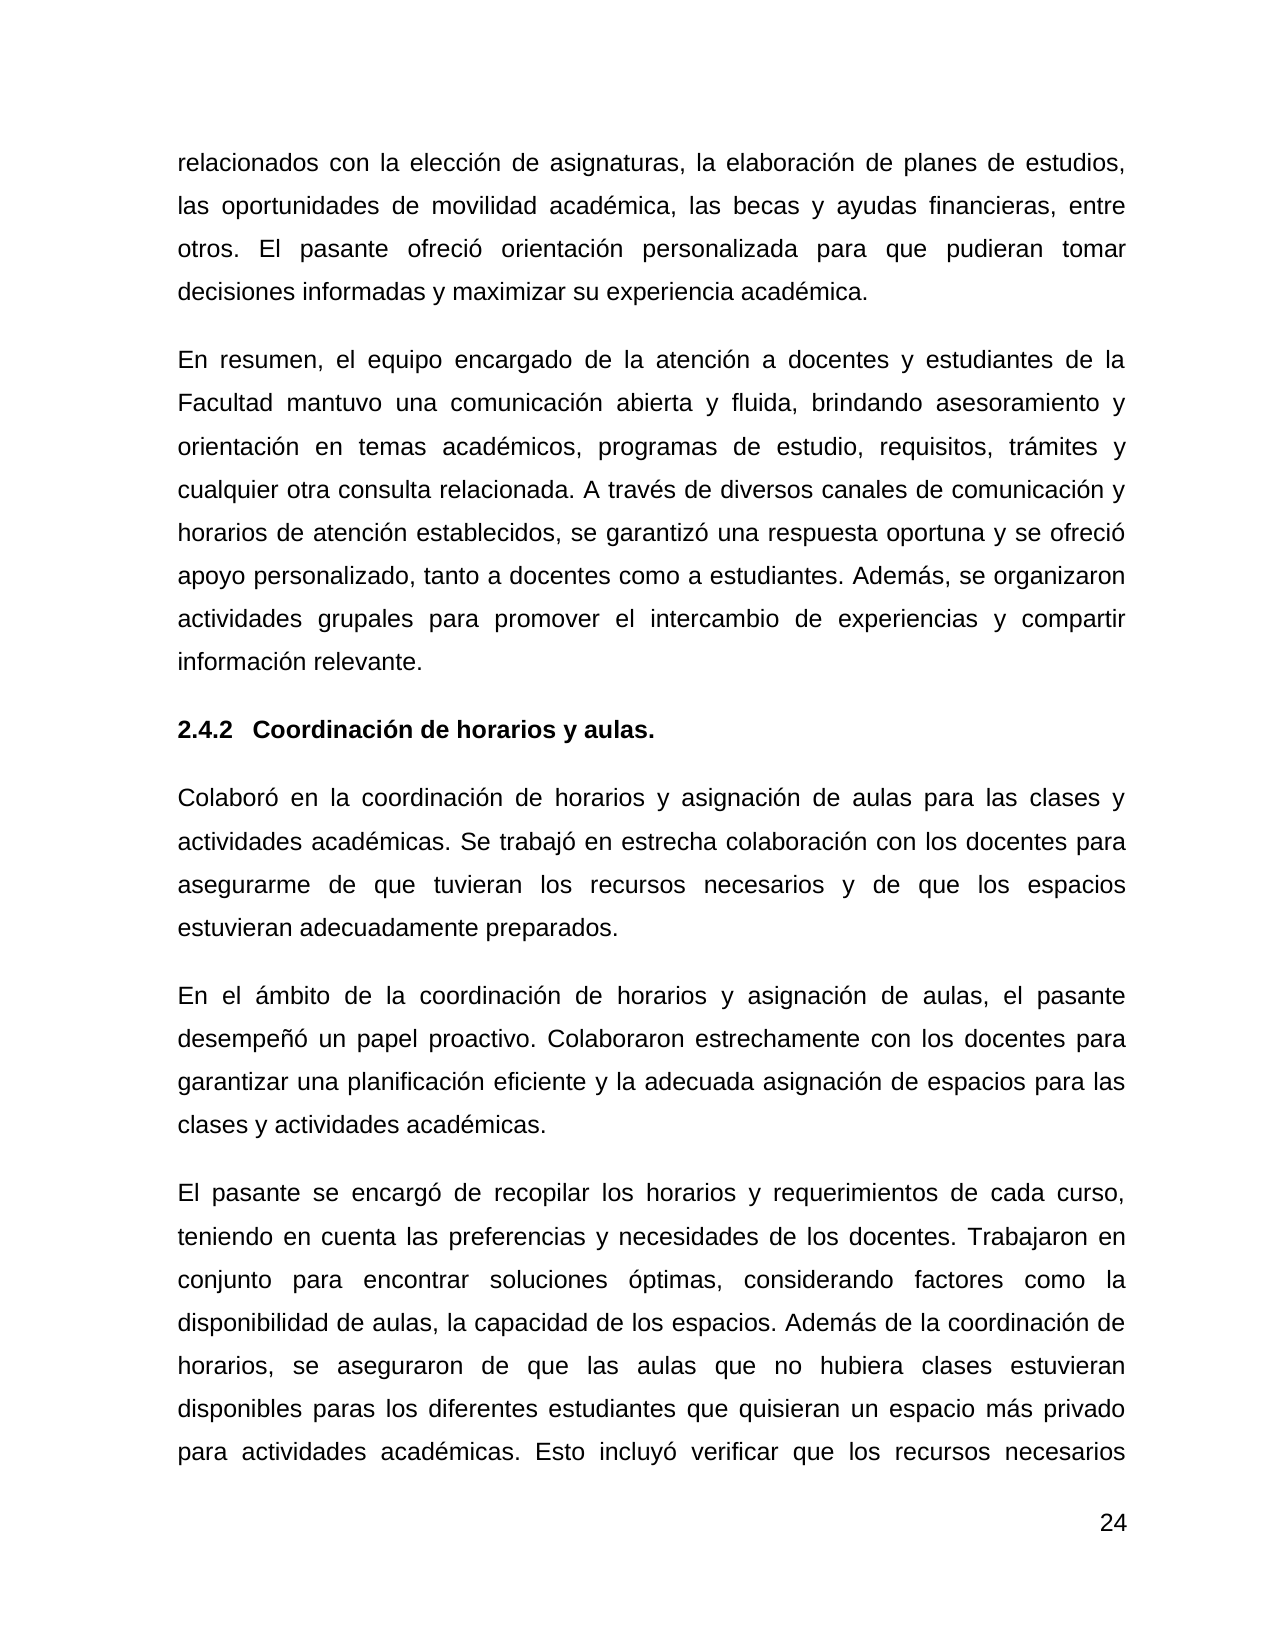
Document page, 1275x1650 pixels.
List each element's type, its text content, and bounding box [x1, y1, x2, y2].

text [177, 1178, 1127, 1466]
text En el ámbito de la coordinación de horarios y asignación de aulas, el pasante desempeñó un papel proactivo. Colaboraron estrechamente con los docentes para garantizar una planificación eficiente y la adecuada asignación de espacios para las clases y actividades académicas. [177, 981, 1127, 1139]
text En resumen, el equipo encargado de la atención a docentes y estudiantes de la Facultad mantuvo una comunicación abierta y fluida, brindando asesoramiento y orientación en temas académicos, programas de estudio, requisitos, trámites y cualquier otra consulta relacionada. A través de diversos canales de comunicación y horarios de atención establecidos, se garantizó una respuesta oportuna y se ofreció apoyo personalizado, tanto a docentes como a estudiantes. Además, se organizaron actividades grupales para promover el intercambio de experiencias y compartir información relevante. [177, 345, 1127, 676]
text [177, 148, 1127, 306]
text Colaboró en la coordinación de horarios y asignación de aulas para las clases y actividades académicas. Se trabajó en estrecha colaboración con los docentes para asegurarme de que tuvieran los recursos necesarios y de que los espacios estuvieran adecuadamente preparados. [177, 783, 1127, 941]
subtitle Coordinación de horarios y aulas. [177, 715, 1127, 744]
